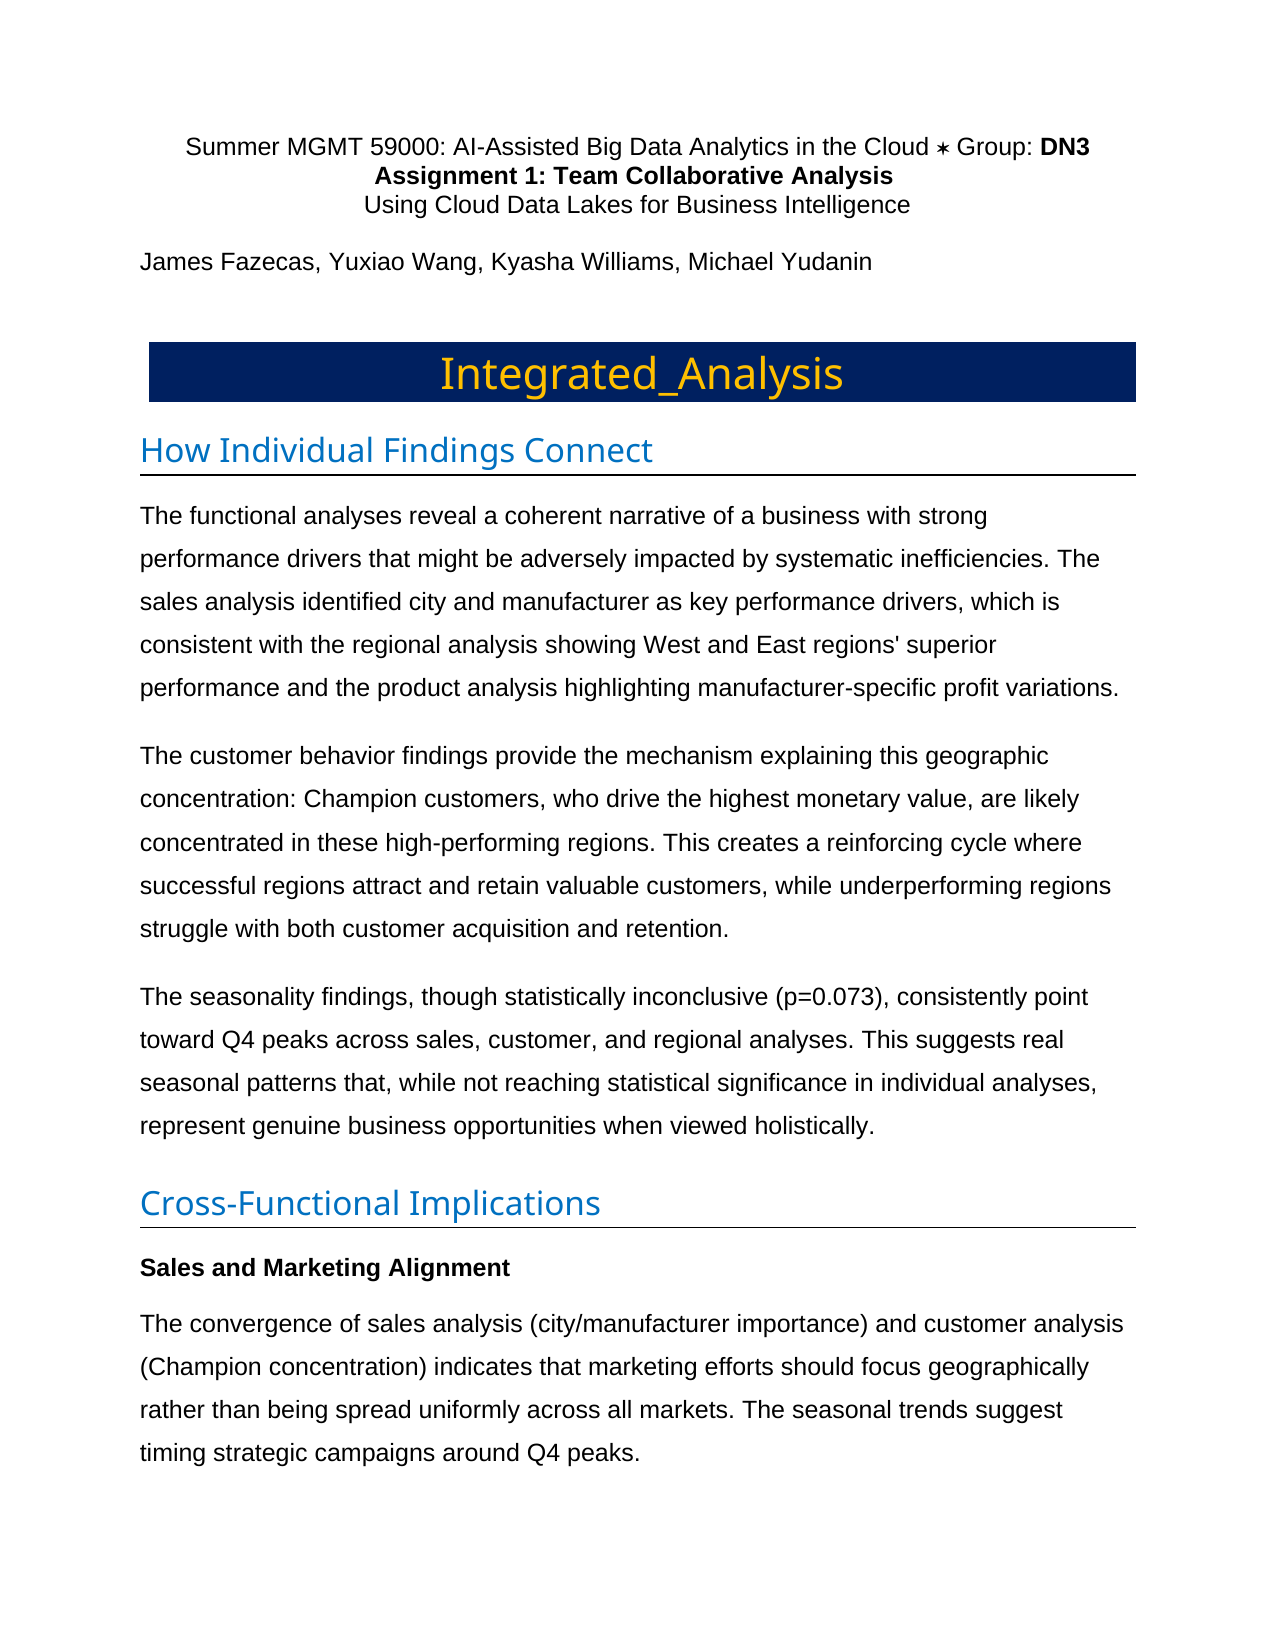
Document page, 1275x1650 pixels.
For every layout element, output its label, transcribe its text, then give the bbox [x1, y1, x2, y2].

subtitle Sales and Marketing Alignment [139, 1253, 1136, 1282]
subtitle How Individual Findings Connect [139, 427, 1136, 476]
text James Fazecas, Yuxiao Wang, Kyasha Williams, Michael Yudanin [139, 247, 1136, 276]
text Assignment 1: Team Collaborative Analysis Using Cloud Data Lakes for Business Intelligence [139, 161, 1136, 218]
text The customer behavior findings provide the mechanism explaining this geographic concentration: Champion customers, who drive the highest monetary value, are likely concentrated in these high-performing regions. This creates a reinforcing cycle where successful regions attract and retain valuable customers, while underperforming regions struggle with both customer acquisition and retention. [139, 741, 1136, 942]
text Summer MGMT 59000: AI-Assisted Big Data Analytics in the Cloud Group: DN3 [139, 132, 1136, 161]
text Integrated_Analysis [149, 342, 1136, 402]
text The functional analyses reveal a coherent narrative of a business with strong performance drivers that might be adversely impacted by systematic inefficiencies. The sales analysis identified city and manufacturer as key performance drivers, which is consistent with the regional analysis showing West and East regions' superior performance and the product analysis highlighting manufacturer-specific profit variations. [139, 501, 1136, 702]
text The convergence of sales analysis (city/manufacturer importance) and customer analysis (Champion concentration) indicates that marketing efforts should focus geographically rather than being spread uniformly across all markets. The seasonal trends suggest timing strategic campaigns around Q4 peaks. [139, 1308, 1136, 1467]
subtitle Cross-Functional Implications [139, 1179, 1136, 1228]
text The seasonality findings, though statistically inconclusive (p=0.073), consistently point toward Q4 peaks across sales, customer, and regional analyses. This suggests real seasonal patterns that, while not reaching statistical significance in individual analyses, represent genuine business opportunities when viewed holistically. [139, 982, 1136, 1140]
